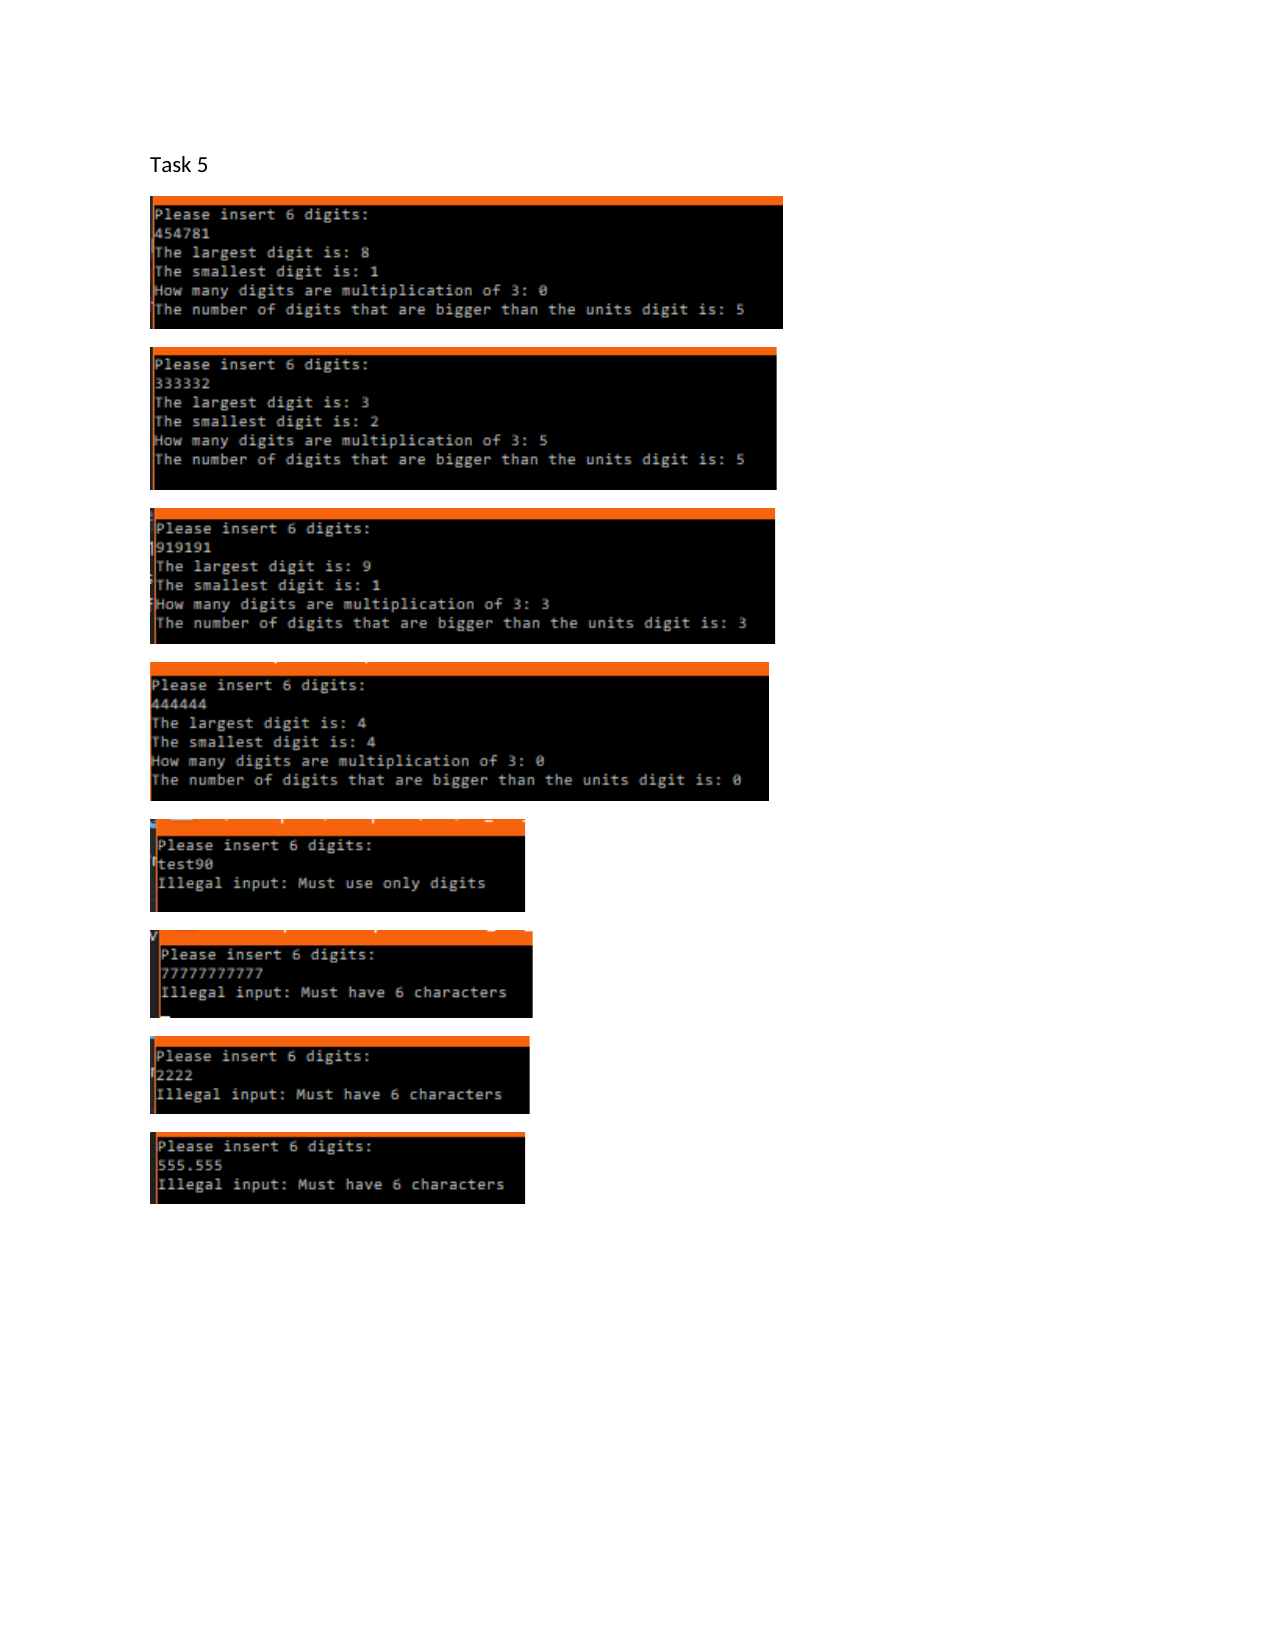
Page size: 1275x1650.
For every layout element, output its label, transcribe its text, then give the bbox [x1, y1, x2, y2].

picture [150, 1036, 530, 1114]
picture [150, 347, 777, 490]
picture [150, 930, 533, 1018]
picture [150, 1132, 525, 1204]
text Task 5 [150, 150, 1125, 178]
picture [150, 819, 525, 912]
picture [150, 508, 775, 644]
picture [150, 662, 769, 801]
picture [150, 196, 783, 329]
